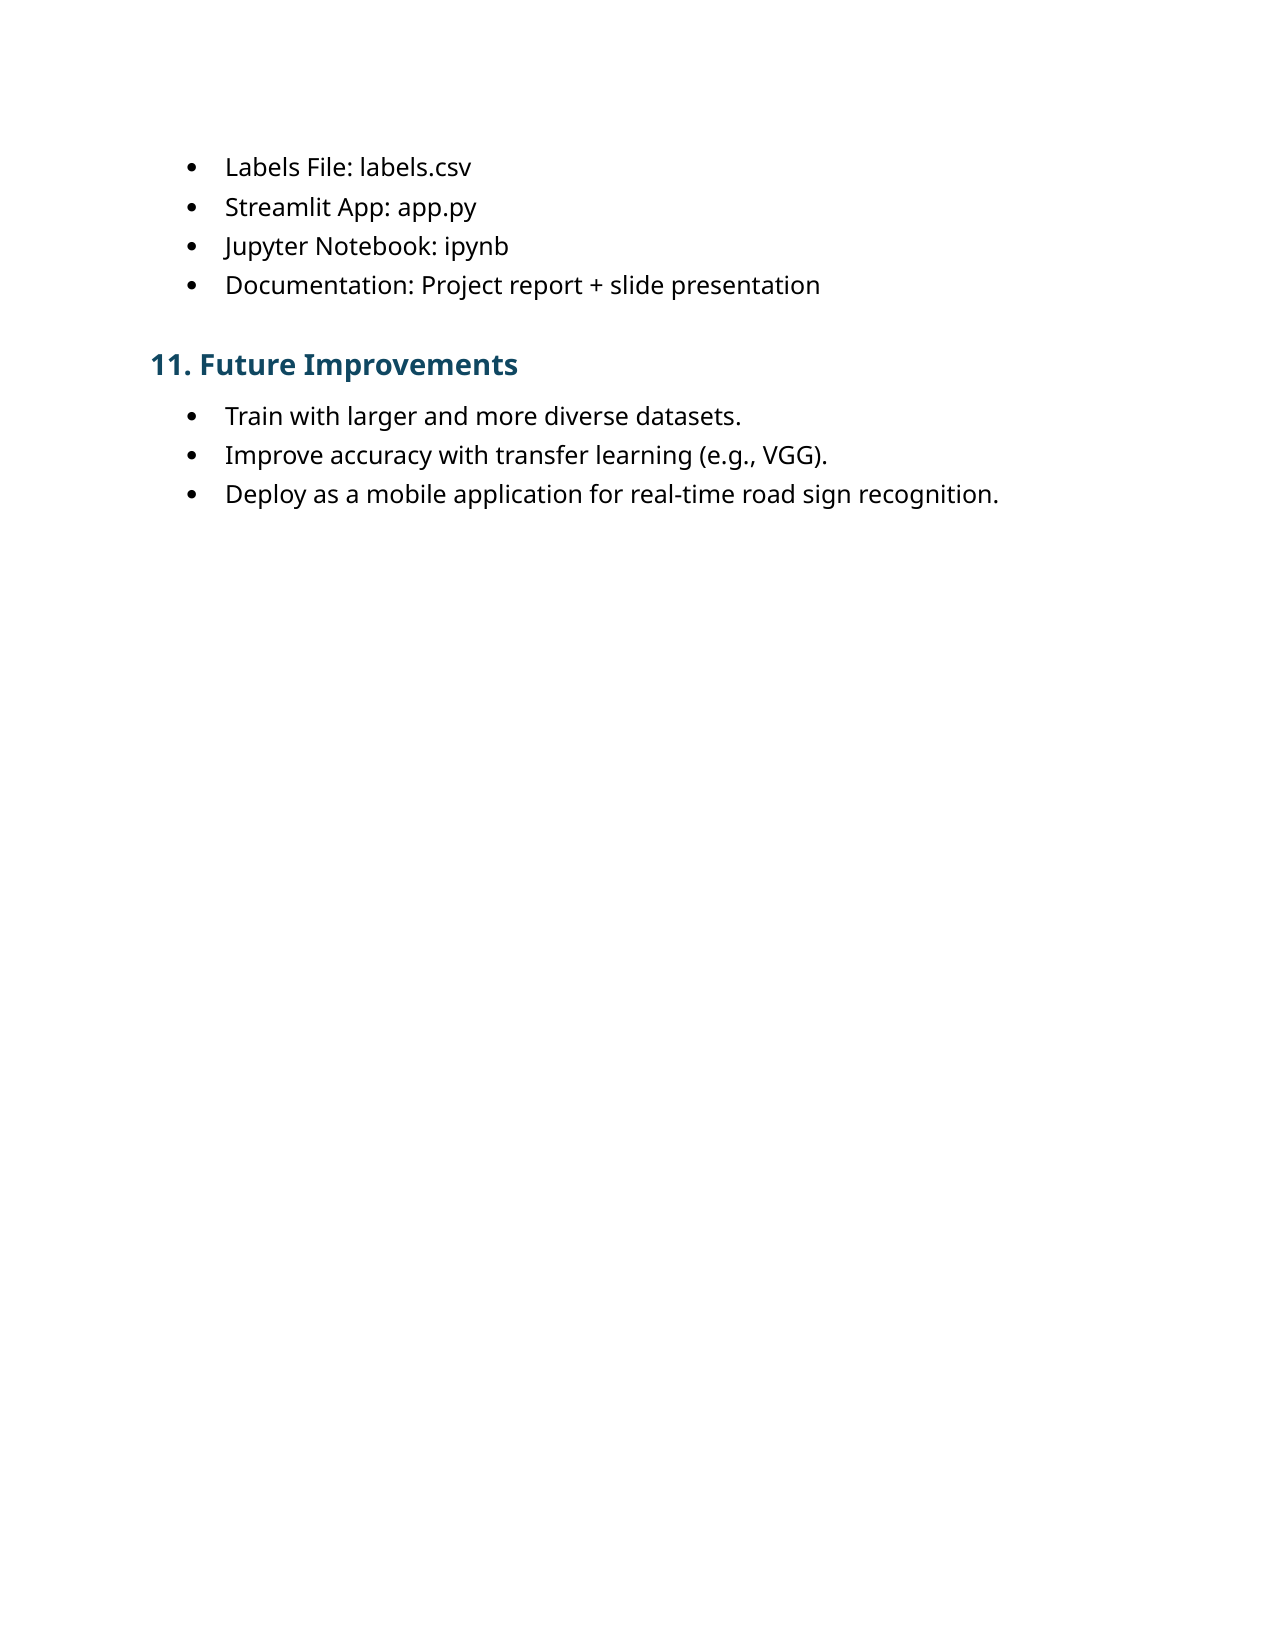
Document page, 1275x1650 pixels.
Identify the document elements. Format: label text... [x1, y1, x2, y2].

list Labels File: labels.csv [187, 150, 1125, 184]
list Deploy as a mobile application for real-time road sign recognition. [187, 476, 1125, 511]
list Improve accuracy with transfer learning (e.g., VGG). [187, 437, 1125, 471]
subtitle 11. Future Improvements [150, 344, 1125, 384]
list Jupyter Notebook: ipynb [187, 228, 1125, 262]
list Documentation: Project report + slide presentation [187, 267, 1125, 302]
list Train with larger and more diverse datasets. [187, 398, 1125, 432]
list Streamlit App: app.py [187, 189, 1125, 223]
